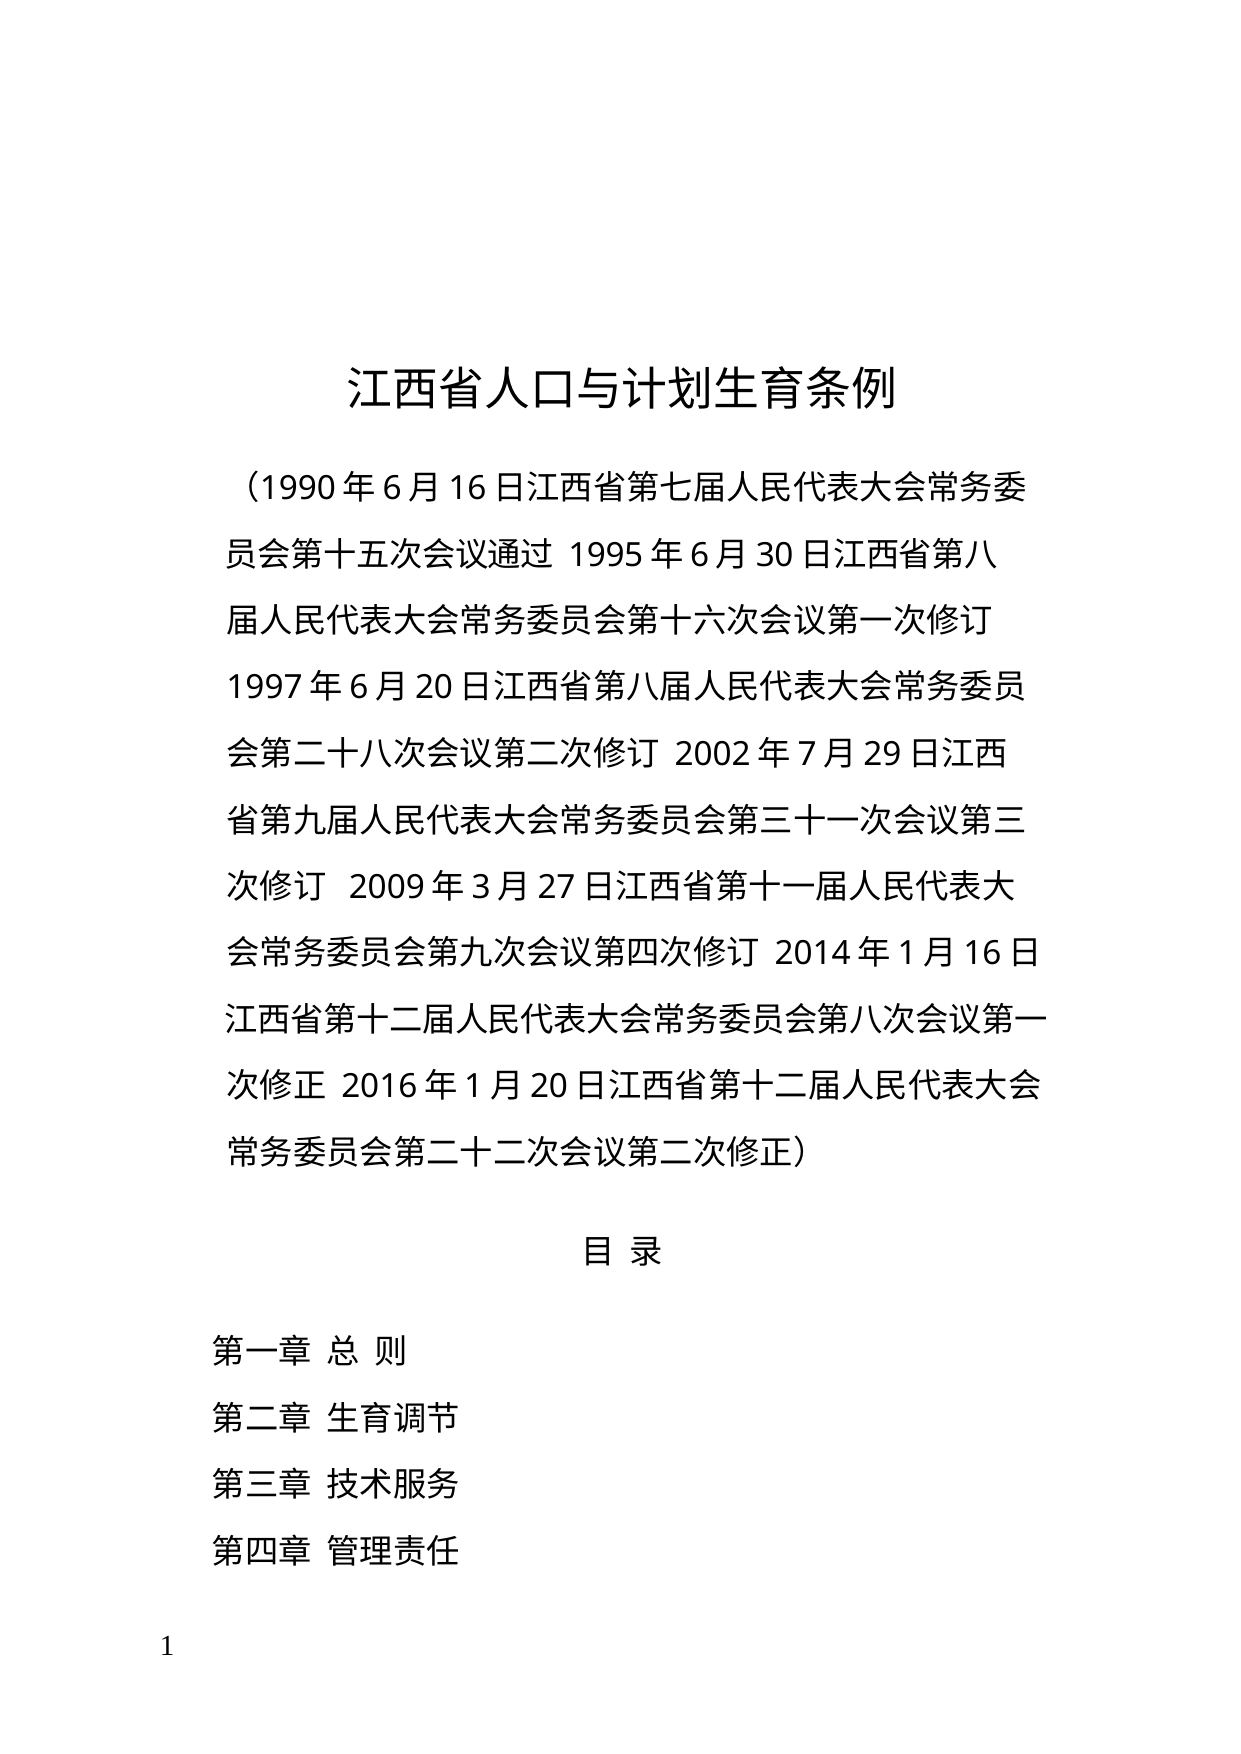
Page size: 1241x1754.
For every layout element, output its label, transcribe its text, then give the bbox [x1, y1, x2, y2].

text 员会第十五次会议通过 1995年6月30日江西省第八 [159, 518, 1084, 585]
text 次修正 2016年1月20日江西省第十二届人民代表大会 [159, 1050, 1084, 1117]
text 次修订 2009年3月27日江西省第十一届人民代表大 [159, 851, 1084, 917]
text 常务委员会第二十二次会议第二次修正） [159, 1117, 1084, 1183]
text 第四章 管理责任 [159, 1515, 1084, 1582]
text 第一章 总 则 [159, 1316, 1084, 1382]
text 江西省第十二届人民代表大会常务委员会第八次会议第一 [159, 984, 1084, 1050]
text 会常务委员会第九次会议第四次修订 2014年1月16日 [159, 917, 1084, 984]
text 届人民代表大会常务委员会第十六次会议第一次修订 [159, 585, 1084, 651]
text （1990年6月16日江西省第七届人民代表大会常务委 [159, 452, 1084, 518]
text 省第九届人民代表大会常务委员会第三十一次会议第三 [159, 784, 1084, 851]
text 第三章 技术服务 [159, 1449, 1084, 1515]
text 第二章 生育调节 [159, 1382, 1084, 1449]
text 江西省人口与计划生育条例 [159, 352, 1084, 419]
text 目 录 [159, 1216, 1084, 1283]
text 1997年6月20日江西省第八届人民代表大会常务委员 [159, 651, 1084, 718]
text 会第二十八次会议第二次修订 2002年7月29日江西 [159, 718, 1084, 784]
